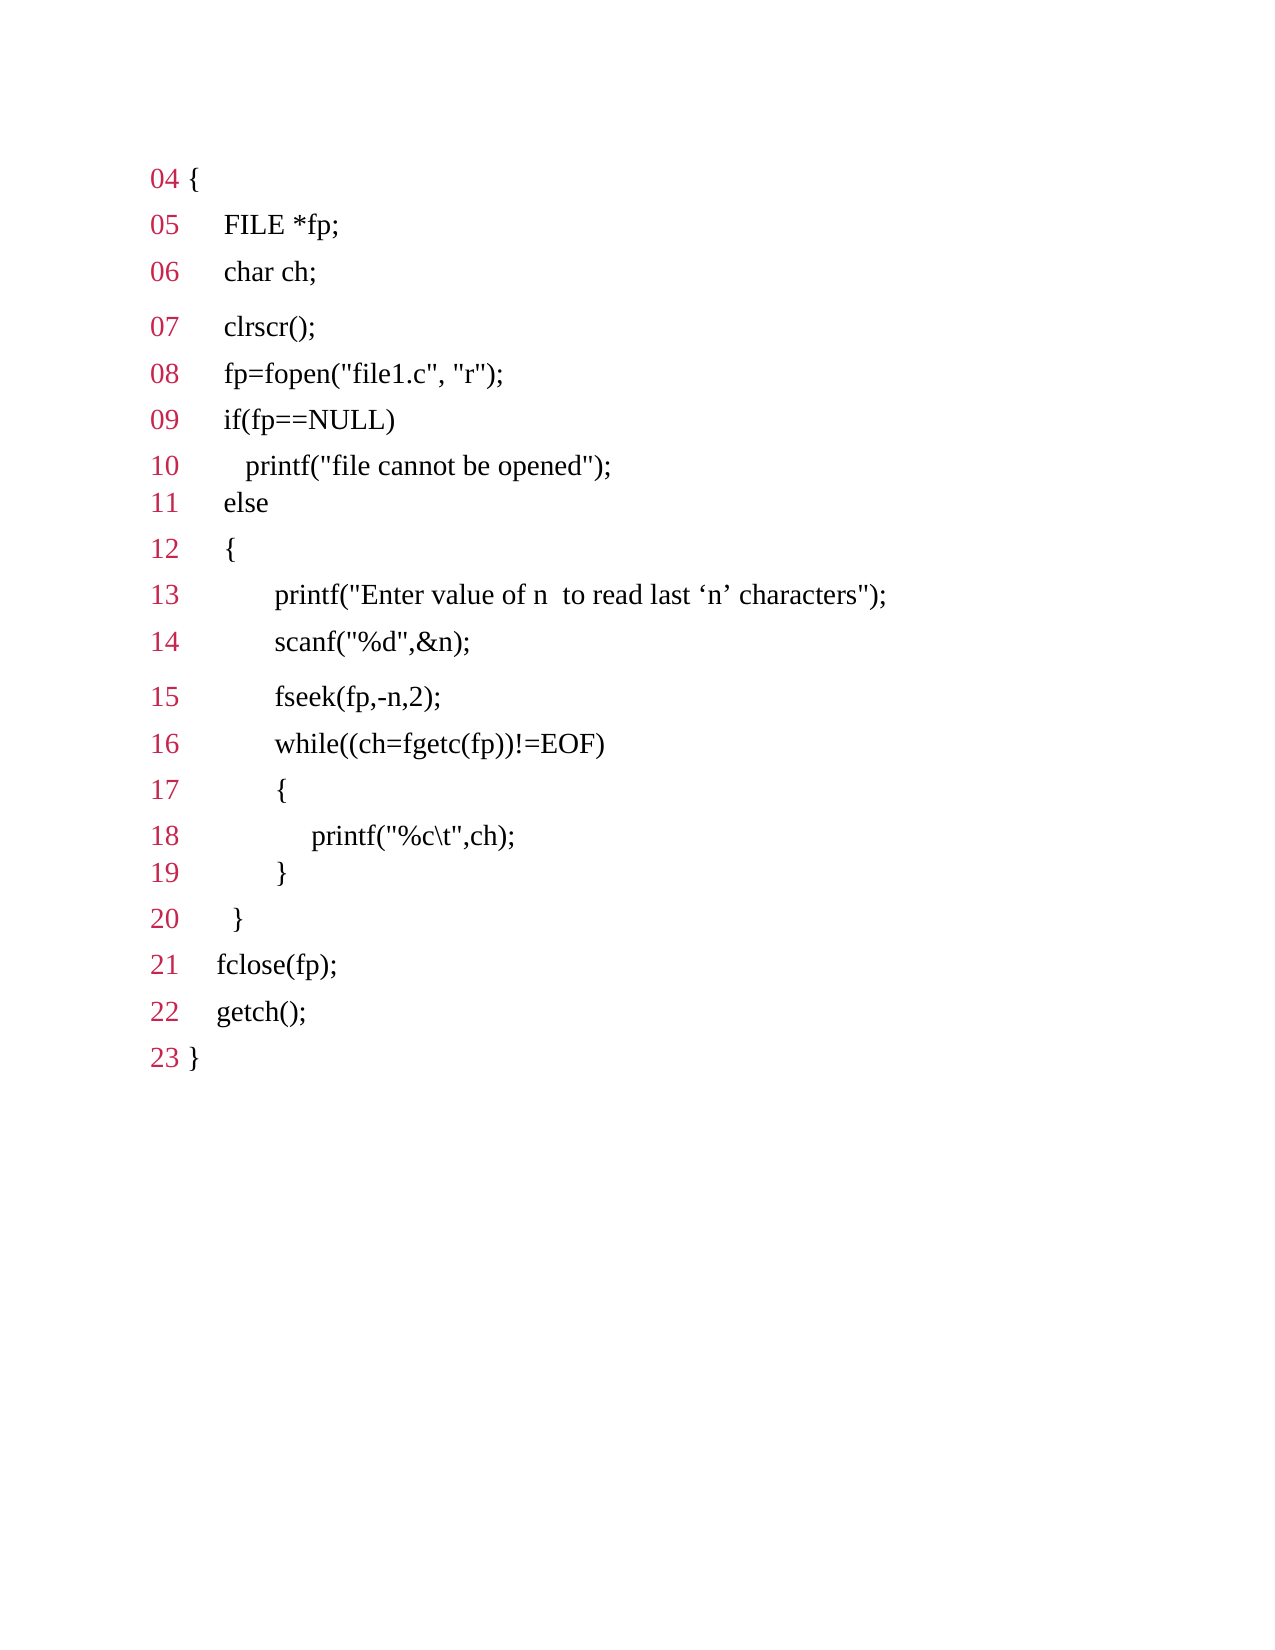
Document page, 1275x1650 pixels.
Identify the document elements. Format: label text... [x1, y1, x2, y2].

table_cell 12 [149, 520, 185, 576]
table_header clrscr(); [185, 298, 505, 354]
table_cell { [185, 150, 325, 206]
table_cell char ch; [185, 243, 341, 298]
table_cell 04 [149, 150, 185, 206]
table_header fseek(fp,-n,2); [185, 668, 607, 724]
table_header { [185, 761, 517, 817]
table_cell while((ch=fgetc(fp))!=EOF) [185, 724, 612, 761]
table_header 07 [149, 298, 185, 354]
table_header 17 [149, 761, 185, 817]
table_cell 14 [149, 613, 185, 668]
table_cell fp=fopen("file1.c", "r"); [185, 354, 510, 391]
table_cell } [185, 890, 290, 946]
table_header FILE *fp; [185, 206, 346, 242]
table_header } [185, 853, 295, 890]
table_header if(fp==NULL) [185, 391, 613, 447]
table_cell 10 [149, 447, 185, 483]
table_cell getch(); [185, 983, 339, 1038]
table_header 09 [149, 391, 185, 447]
table_header 15 [149, 668, 185, 724]
table_header 19 [149, 853, 185, 890]
table_header 05 [149, 206, 185, 242]
table_cell 16 [149, 724, 185, 761]
table_header } [185, 1038, 207, 1075]
table_cell 08 [149, 354, 185, 391]
table_cell printf("file cannot be opened"); [185, 447, 618, 483]
table_header 11 [149, 483, 185, 520]
table_cell 20 [149, 890, 185, 946]
table_header fclose(fp); [185, 946, 344, 982]
table_header printf("Enter value of n to read last ‘n’ characters"); [185, 576, 893, 612]
table_cell 06 [149, 243, 185, 298]
table_cell 22 [149, 983, 185, 1038]
table_header 13 [149, 576, 185, 612]
table_cell { [185, 520, 270, 576]
table_cell printf("%c\t",ch); [185, 817, 522, 853]
table_cell 18 [149, 817, 185, 853]
table_header 21 [149, 946, 185, 982]
table_header 23 [149, 1038, 185, 1075]
table_cell scanf("%d",&n); [185, 613, 888, 668]
table_header else [185, 483, 275, 520]
